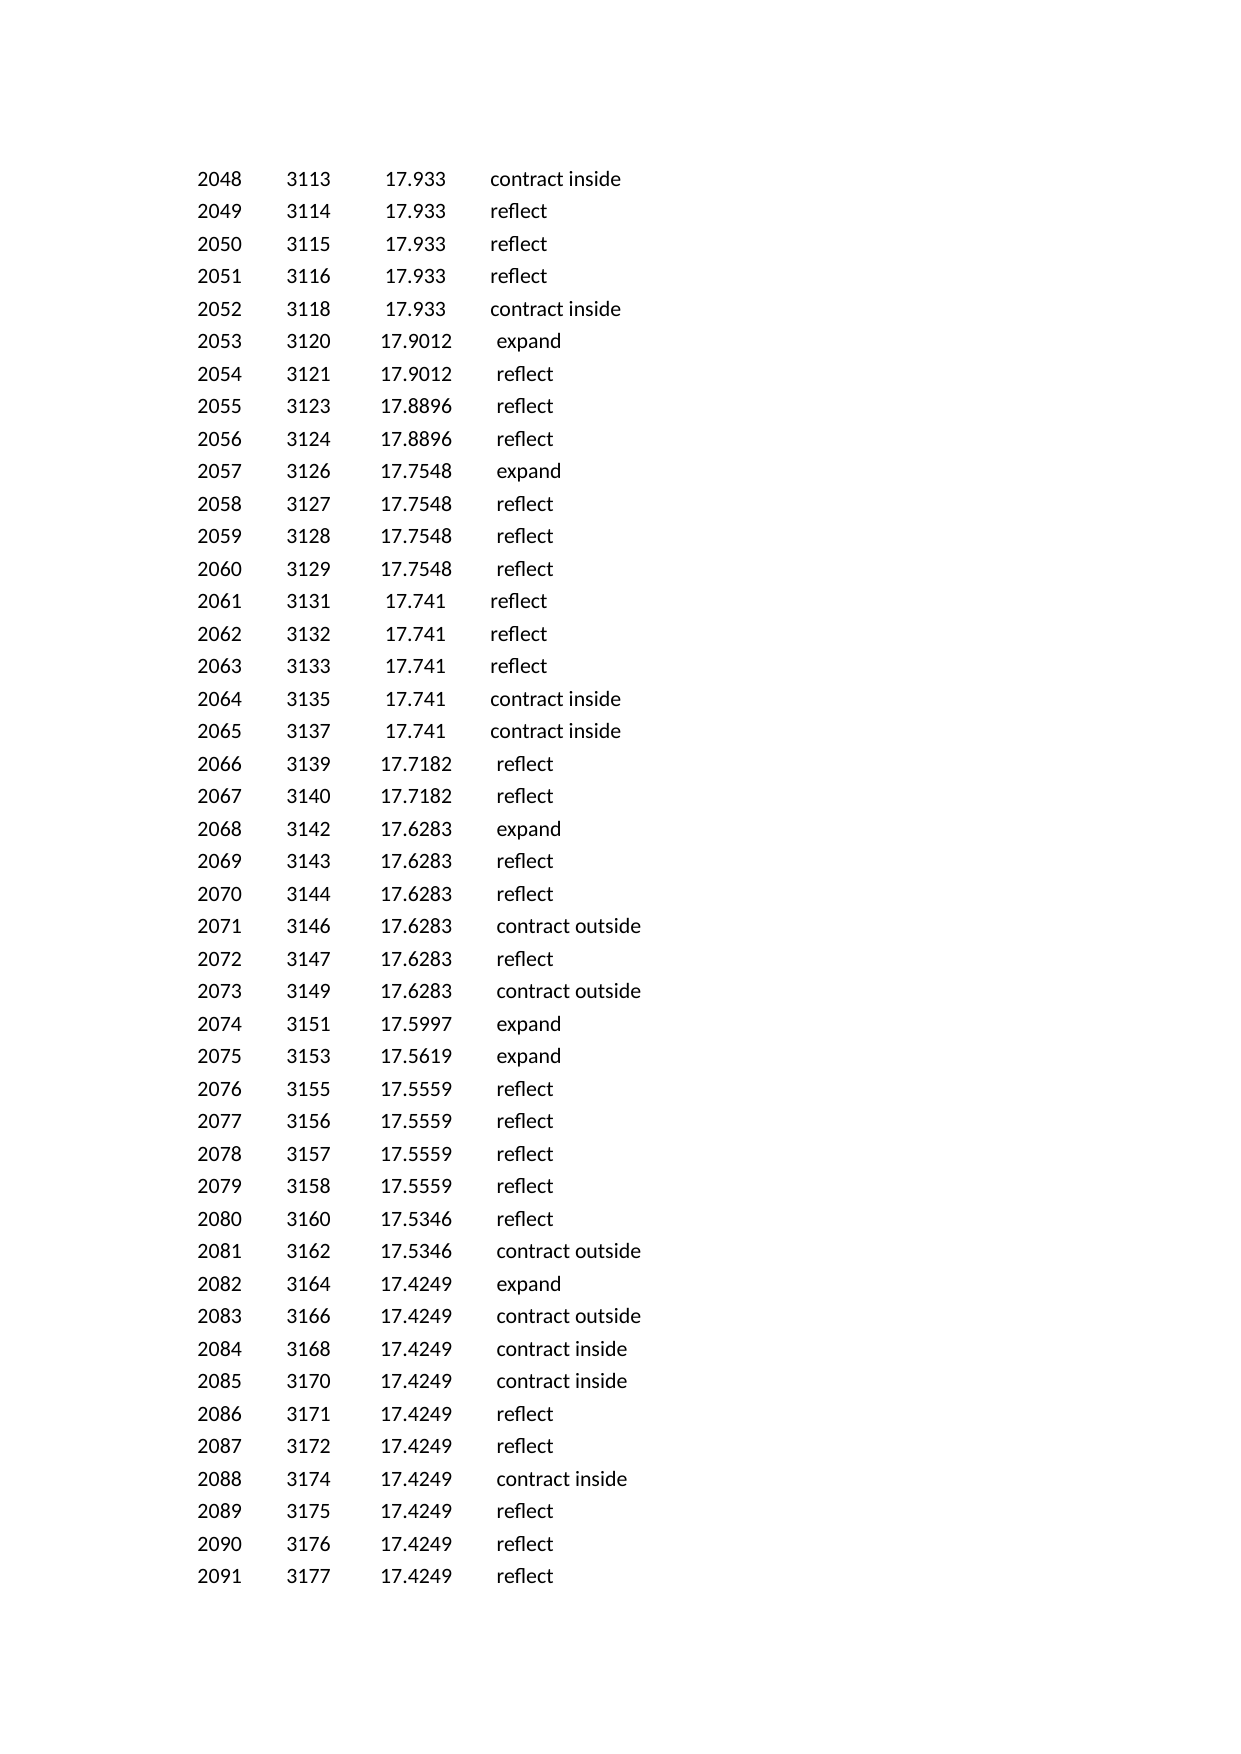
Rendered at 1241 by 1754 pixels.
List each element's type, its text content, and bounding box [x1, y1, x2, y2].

text 2067 3140 17.7182 reflect [187, 779, 1053, 812]
text 2059 3128 17.7548 reflect [187, 519, 1053, 552]
text 2088 3174 17.4249 contract inside [187, 1462, 1053, 1494]
text 2085 3170 17.4249 contract inside [187, 1364, 1053, 1397]
text 2053 3120 17.9012 expand [187, 324, 1053, 357]
text 2060 3129 17.7548 reflect [187, 552, 1053, 584]
text 2062 3132 17.741 reflect [187, 617, 1053, 649]
text 2091 3177 17.4249 reflect [187, 1559, 1053, 1592]
text 2064 3135 17.741 contract inside [187, 682, 1053, 714]
text 2057 3126 17.7548 expand [187, 454, 1053, 487]
text 2061 3131 17.741 reflect [187, 584, 1053, 617]
text 2077 3156 17.5559 reflect [187, 1104, 1053, 1137]
text 2049 3114 17.933 reflect [187, 194, 1053, 227]
text 2082 3164 17.4249 expand [187, 1267, 1053, 1299]
text 2058 3127 17.7548 reflect [187, 487, 1053, 519]
text 2065 3137 17.741 contract inside [187, 714, 1053, 747]
text 2055 3123 17.8896 reflect [187, 389, 1053, 422]
text 2069 3143 17.6283 reflect [187, 844, 1053, 877]
text 2075 3153 17.5619 expand [187, 1039, 1053, 1072]
text 2076 3155 17.5559 reflect [187, 1072, 1053, 1104]
text 2051 3116 17.933 reflect [187, 259, 1053, 292]
text 2084 3168 17.4249 contract inside [187, 1332, 1053, 1364]
text 2079 3158 17.5559 reflect [187, 1169, 1053, 1202]
text 2048 3113 17.933 contract inside [187, 162, 1053, 194]
text 2056 3124 17.8896 reflect [187, 422, 1053, 454]
text 2081 3162 17.5346 contract outside [187, 1234, 1053, 1267]
text 2073 3149 17.6283 contract outside [187, 974, 1053, 1007]
text 2071 3146 17.6283 contract outside [187, 909, 1053, 942]
text 2090 3176 17.4249 reflect [187, 1527, 1053, 1559]
text 2052 3118 17.933 contract inside [187, 292, 1053, 324]
text 2078 3157 17.5559 reflect [187, 1137, 1053, 1169]
text 2086 3171 17.4249 reflect [187, 1397, 1053, 1429]
text 2050 3115 17.933 reflect [187, 227, 1053, 259]
text 2080 3160 17.5346 reflect [187, 1202, 1053, 1234]
text 2068 3142 17.6283 expand [187, 812, 1053, 844]
text 2074 3151 17.5997 expand [187, 1007, 1053, 1039]
text 2054 3121 17.9012 reflect [187, 357, 1053, 389]
text 2087 3172 17.4249 reflect [187, 1429, 1053, 1462]
text 2072 3147 17.6283 reflect [187, 942, 1053, 974]
text 2089 3175 17.4249 reflect [187, 1494, 1053, 1527]
text 2063 3133 17.741 reflect [187, 649, 1053, 682]
text 2066 3139 17.7182 reflect [187, 747, 1053, 779]
text 2083 3166 17.4249 contract outside [187, 1299, 1053, 1332]
text 2070 3144 17.6283 reflect [187, 877, 1053, 909]
